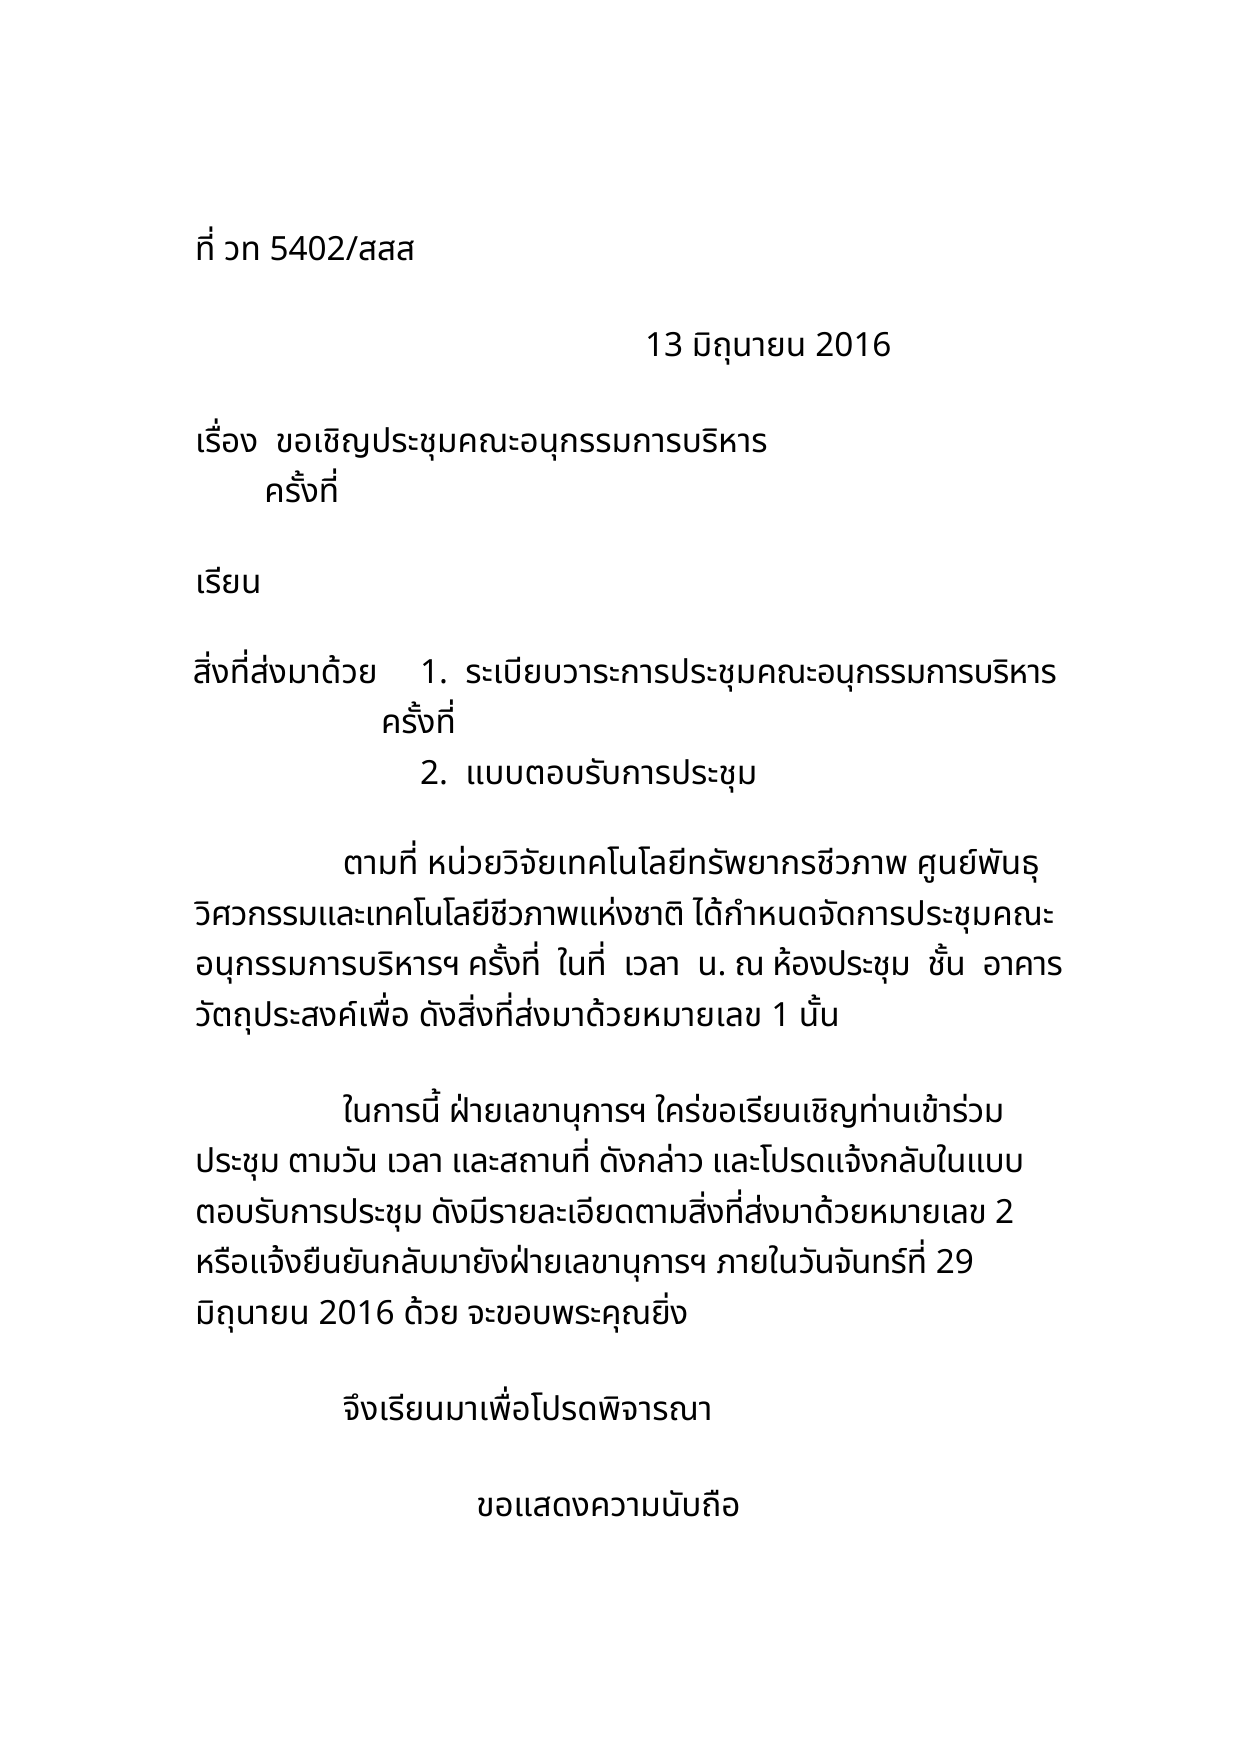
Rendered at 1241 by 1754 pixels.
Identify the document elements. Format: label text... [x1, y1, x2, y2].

text 13 มิถุนายน 2016 [431, 321, 1081, 372]
text เรียน [195, 558, 1081, 608]
subtitle จึงเรียนมาเพื่อโปรดพิจารณา [195, 1385, 1017, 1435]
text ที่ วท 5402/สสส [195, 225, 1081, 276]
text สิ่งที่ส่งมาด้วย 1. ระเบียบวาระการประชุมคณะอนุกรรมการบริหาร [193, 648, 1081, 698]
text เรื่อง ขอเชิญประชุมคณะอนุกรรมการบริหาร [195, 417, 1081, 467]
subtitle ขอแสดงความนับถือ [195, 1481, 1017, 1531]
text ครั้งที่ [195, 698, 1081, 749]
text ในการนี้ ฝ่ายเลขานุการฯ ใคร่ขอเรียนเชิญท่านเข้าร่วมประชุม ตามวัน เวลา และสถานที่ ดังกล่าว และโปรดแจ้งกลับในแบบตอบรับการประชุม ดังมีรายละเอียดตามสิ่งที่ส่งมาด้วยหมายเลข 2 หรือแจ้งยืนยันกลับมายังฝ่ายเลขานุการฯ ภายในวันจันทร์ที่ 29 มิถุนายน 2016 ด้วย จะขอบพระคุณยิ่ง [195, 1087, 1073, 1339]
text 2. แบบตอบรับการประชุม [195, 749, 1081, 799]
text ตามที่ หน่วยวิจัยเทคโนโลยีทรัพยากรชีวภาพ ศูนย์พันธุวิศวกรรมและเทคโนโลยีชีวภาพแห่งชาติ ได้กำหนดจัดการประชุมคณะอนุกรรมการบริหารฯ ครั้งที่ ในที่ เวลา น. ณ ห้องประชุม ชั้น อาคาร วัตถุประสงค์เพื่อ ดังสิ่งที่ส่งมาด้วยหมายเลข 1 นั้น [195, 839, 1073, 1041]
text ครั้งที่ [195, 467, 1081, 518]
